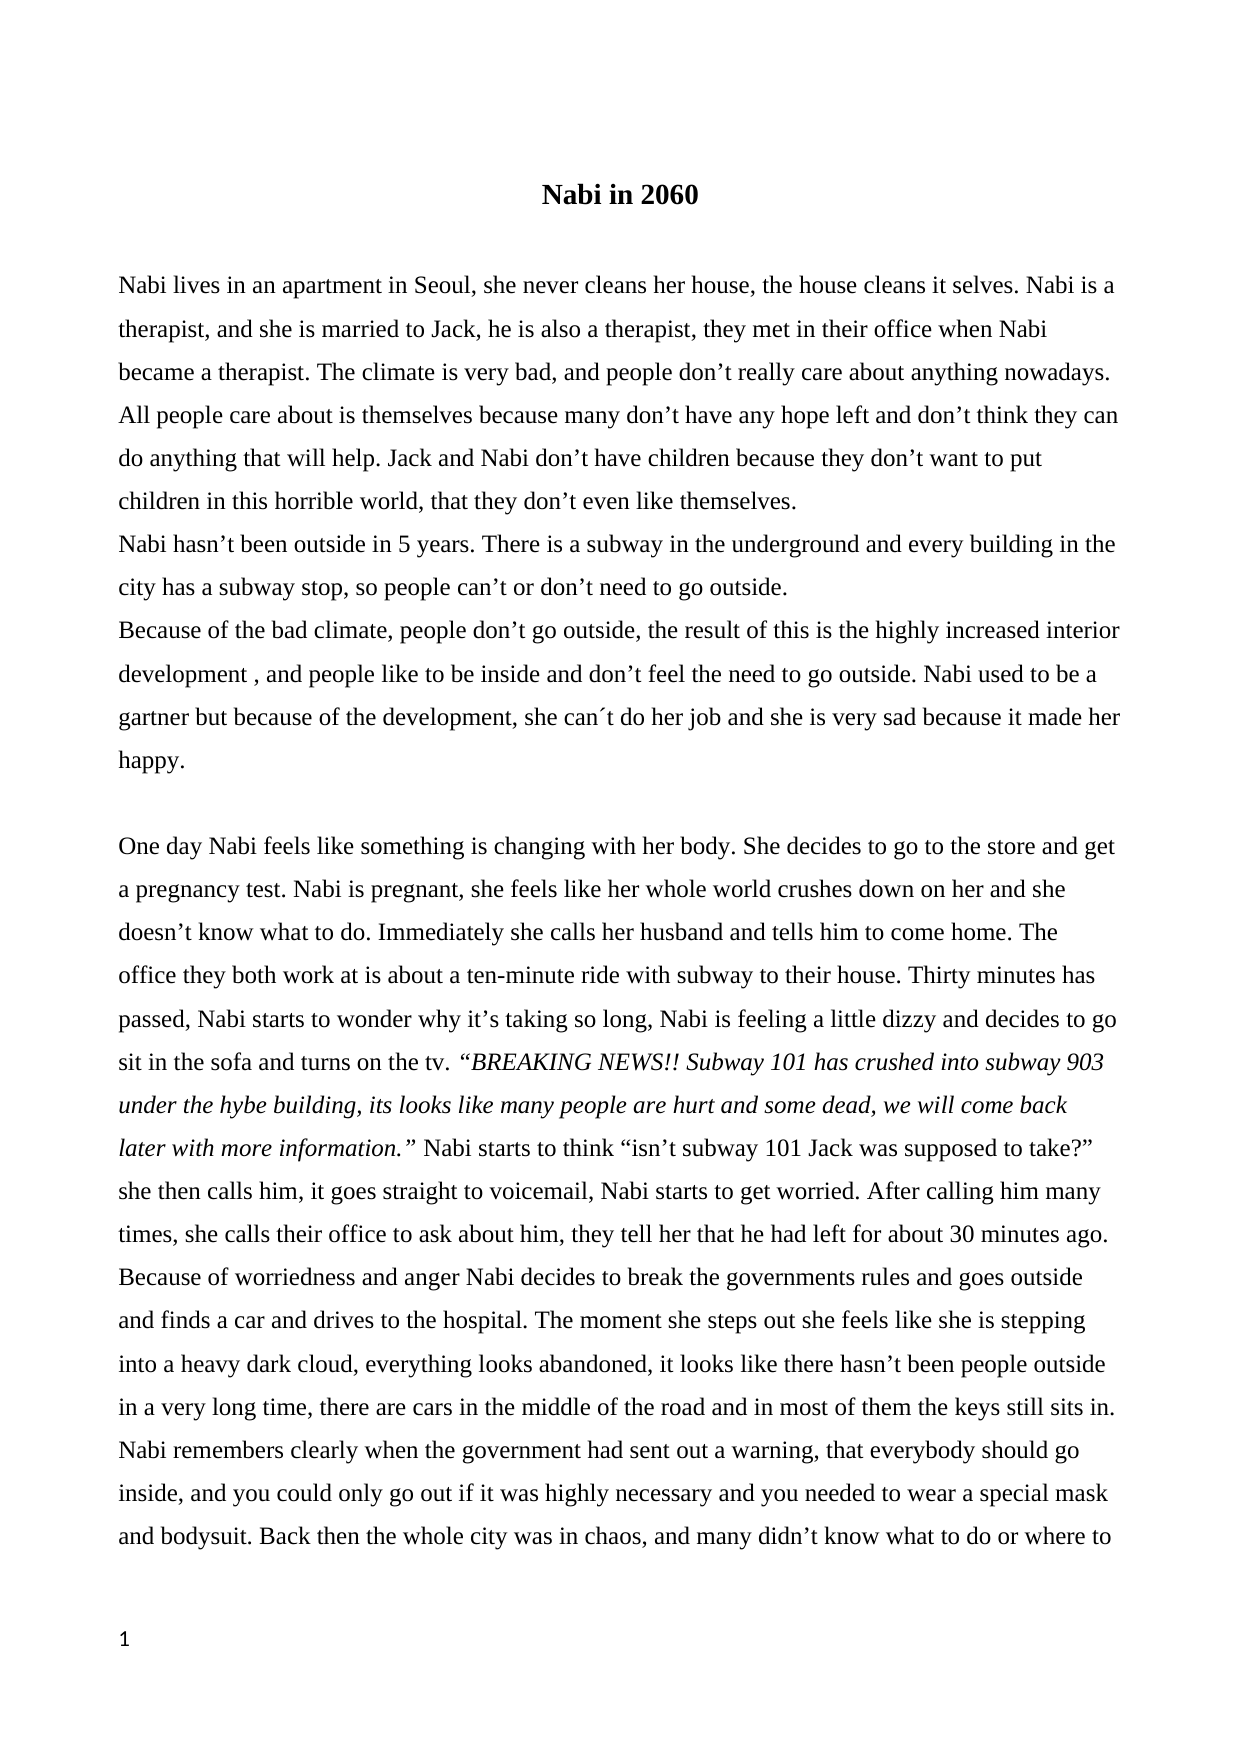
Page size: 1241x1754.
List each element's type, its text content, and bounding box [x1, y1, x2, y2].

text Nabi in 2060 [118, 177, 1122, 211]
text Nabi hasn’t been outside in 5 years. There is a subway in the underground and every building in the city has a subway stop, so people can’t or don’t need to go outside. [118, 529, 1122, 601]
text Because of the bad climate, people don’t go outside, the result of this is the highly increased interior development , and people like to be inside and don’t feel the need to go outside. Nabi used to be a gartner but because of the development, she can´t do her job and she is very sad because it made her happy. [118, 616, 1122, 774]
text Nabi lives in an apartment in Seoul, she never cleans her house, the house cleans it selves. Nabi is a therapist, and she is married to Jack, he is also a therapist, they met in their office when Nabi became a therapist. The climate is very bad, and people don’t really care about anything nowadays. All people care about is themselves because many don’t have any hope left and don’t think they can do anything that will help. Jack and Nabi don’t have children because they don’t want to put children in this horrible world, that they don’t even like themselves. [118, 271, 1122, 515]
